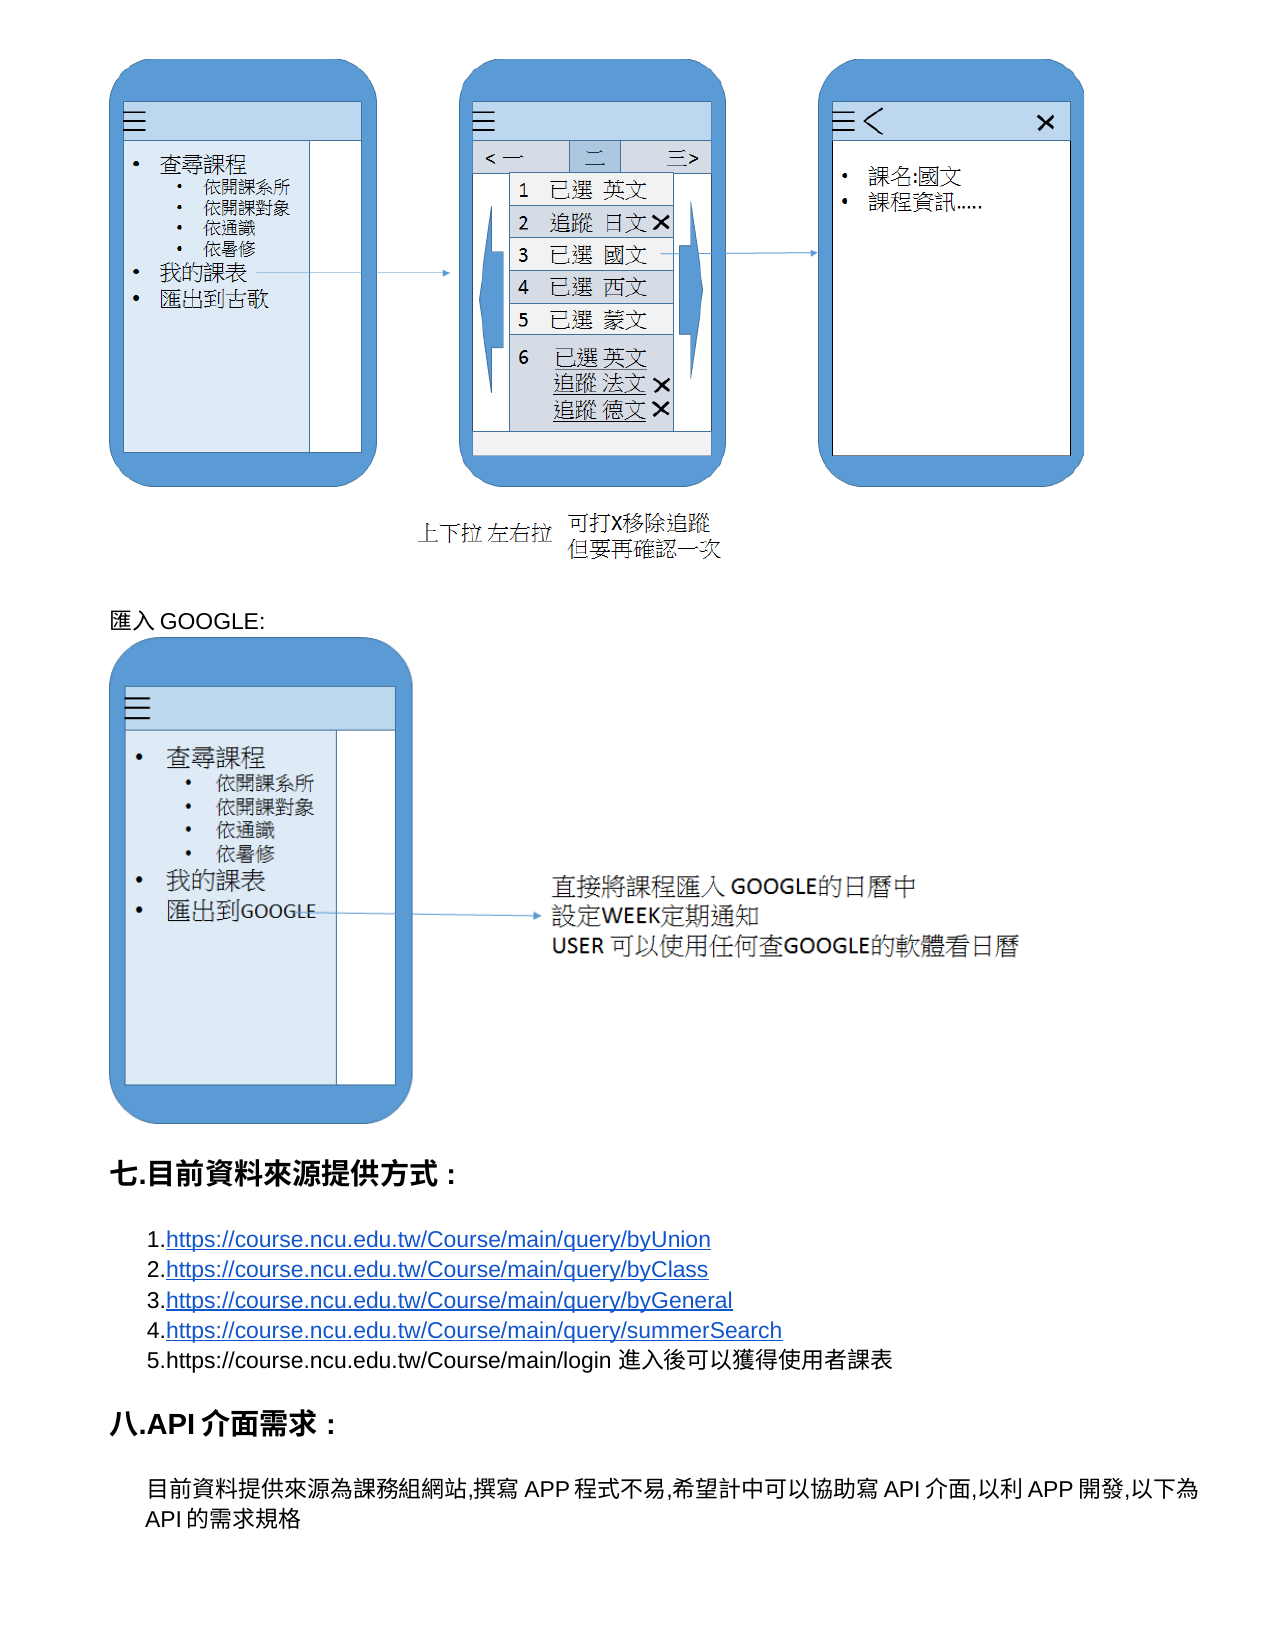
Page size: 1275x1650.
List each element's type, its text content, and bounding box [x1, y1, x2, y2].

text 七.目前資料來源提供方式 : [109, 1157, 1216, 1191]
text 3.https://course.ncu.edu.tw/Course/main/query/byGeneral [145, 1287, 1216, 1313]
text 1.https://course.ncu.edu.tw/Course/main/query/byUnion [145, 1226, 1216, 1252]
picture [109, 637, 1085, 1124]
text 目前資料提供來源為課務組網站,撰寫APP程式不易,希望計中可以協助寫API介面,以利APP開發,以下為API的需求規格 [145, 1476, 1216, 1533]
text 八.API介面需求 : [109, 1407, 1216, 1441]
picture [109, 59, 1085, 574]
text 2.https://course.ncu.edu.tw/Course/main/query/byClass [145, 1256, 1216, 1283]
text 4.https://course.ncu.edu.tw/Course/main/query/summerSearch [145, 1317, 1216, 1343]
text 5.https://course.ncu.edu.tw/Course/main/login 進入後可以獲得使用者課表 [145, 1347, 1216, 1373]
text 匯入GOOGLE: [109, 608, 1216, 634]
